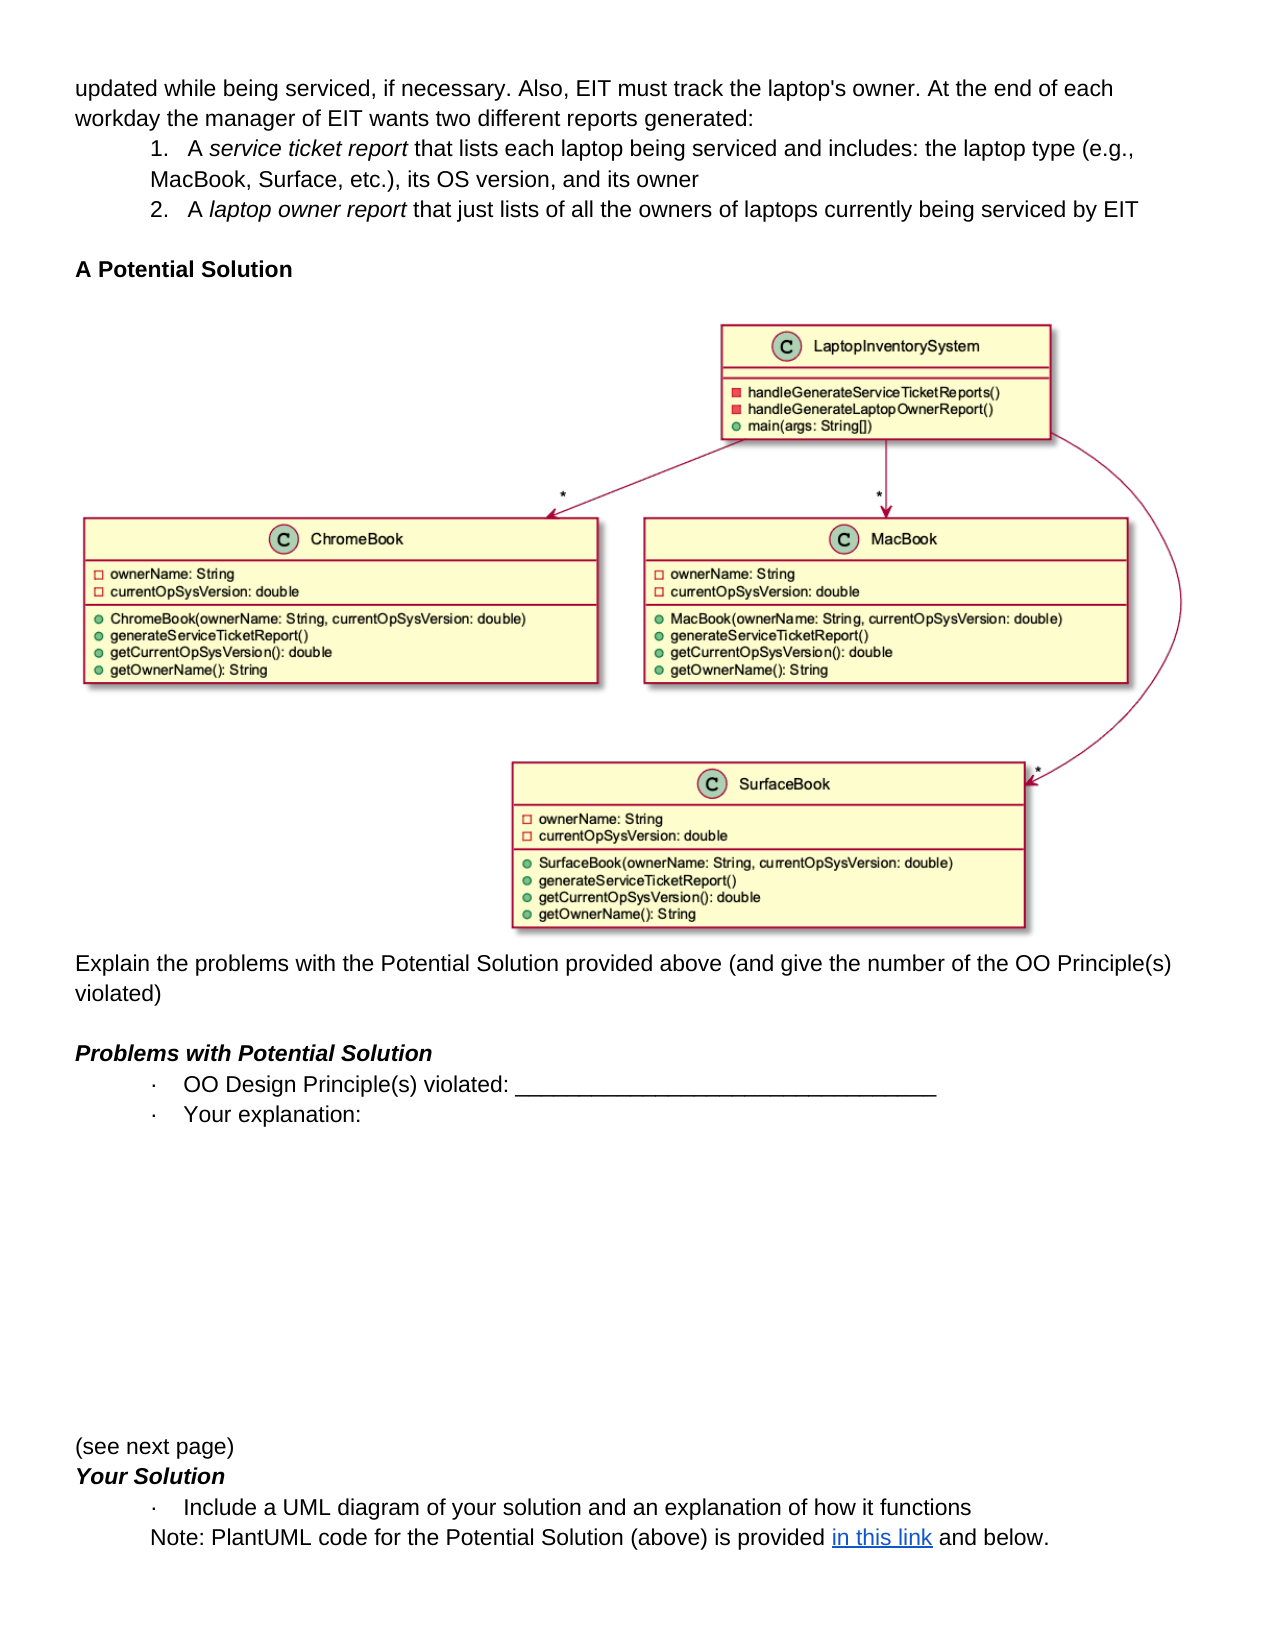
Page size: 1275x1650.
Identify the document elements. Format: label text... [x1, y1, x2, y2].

text Your Solution [75, 1463, 1200, 1489]
text · OO Design Principle(s) violated: _________________________________ [150, 1071, 1200, 1097]
text · Include a UML diagram of your solution and an explanation of how it functions [150, 1493, 1200, 1520]
text Problems with Potential Solution [75, 1040, 1200, 1067]
text (see next page) [75, 1433, 1200, 1459]
text 1. A service ticket report that lists each laptop being serviced and includes: the laptop type (e.g., MacBook, Surface, etc.), its OS version, and its owner [150, 135, 1200, 192]
picture [75, 316, 1200, 946]
text 2. A laptop owner report that just lists of all the owners of laptops currently being serviced by EIT [150, 196, 1200, 222]
text Note: PlantUML code for the Potential Solution (above) is provided in this link and below. [150, 1524, 1200, 1550]
text Explain the problems with the Potential Solution provided above (and give the number of the OO Principle(s) violated) [75, 950, 1200, 1006]
text A Potential Solution [75, 256, 1200, 283]
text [75, 75, 1200, 132]
text · Your explanation: [150, 1101, 1200, 1127]
